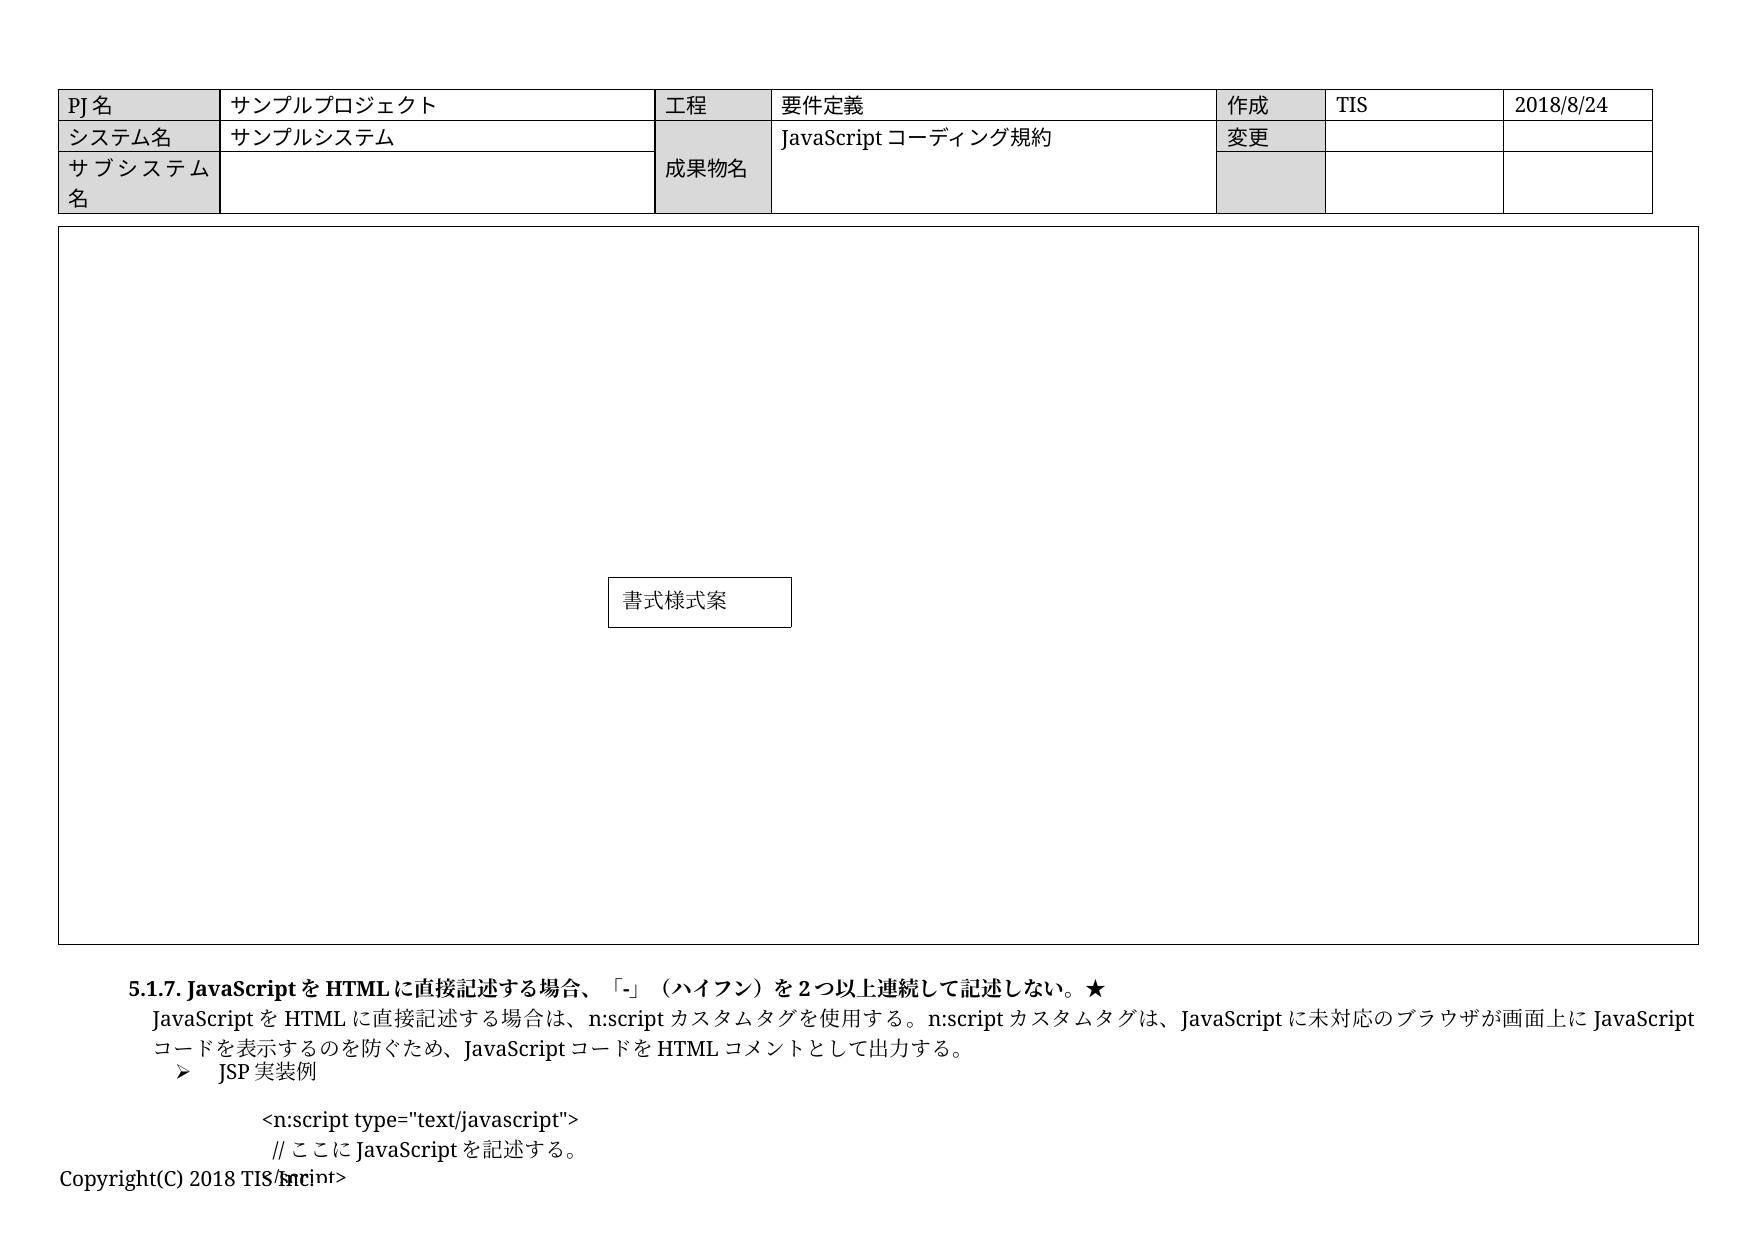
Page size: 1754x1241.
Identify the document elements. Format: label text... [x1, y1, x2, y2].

text JavaScriptをHTMLに直接記述する場合は、n:scriptカスタムタグを使用する。n:scriptカスタムタグは、JavaScriptに未対応のブラウザが画面上にJavaScriptコードを表示するのを防ぐため、JavaScriptコードをHTMLコメントとして出力する。 [152, 1002, 1695, 1062]
list JSP実装例 [175, 1062, 1695, 1083]
subtitle JavaScriptをHTMLに直接記述する場合、「-」（ハイフン）を2つ以上連続して記述しない。★ [128, 972, 1695, 1002]
